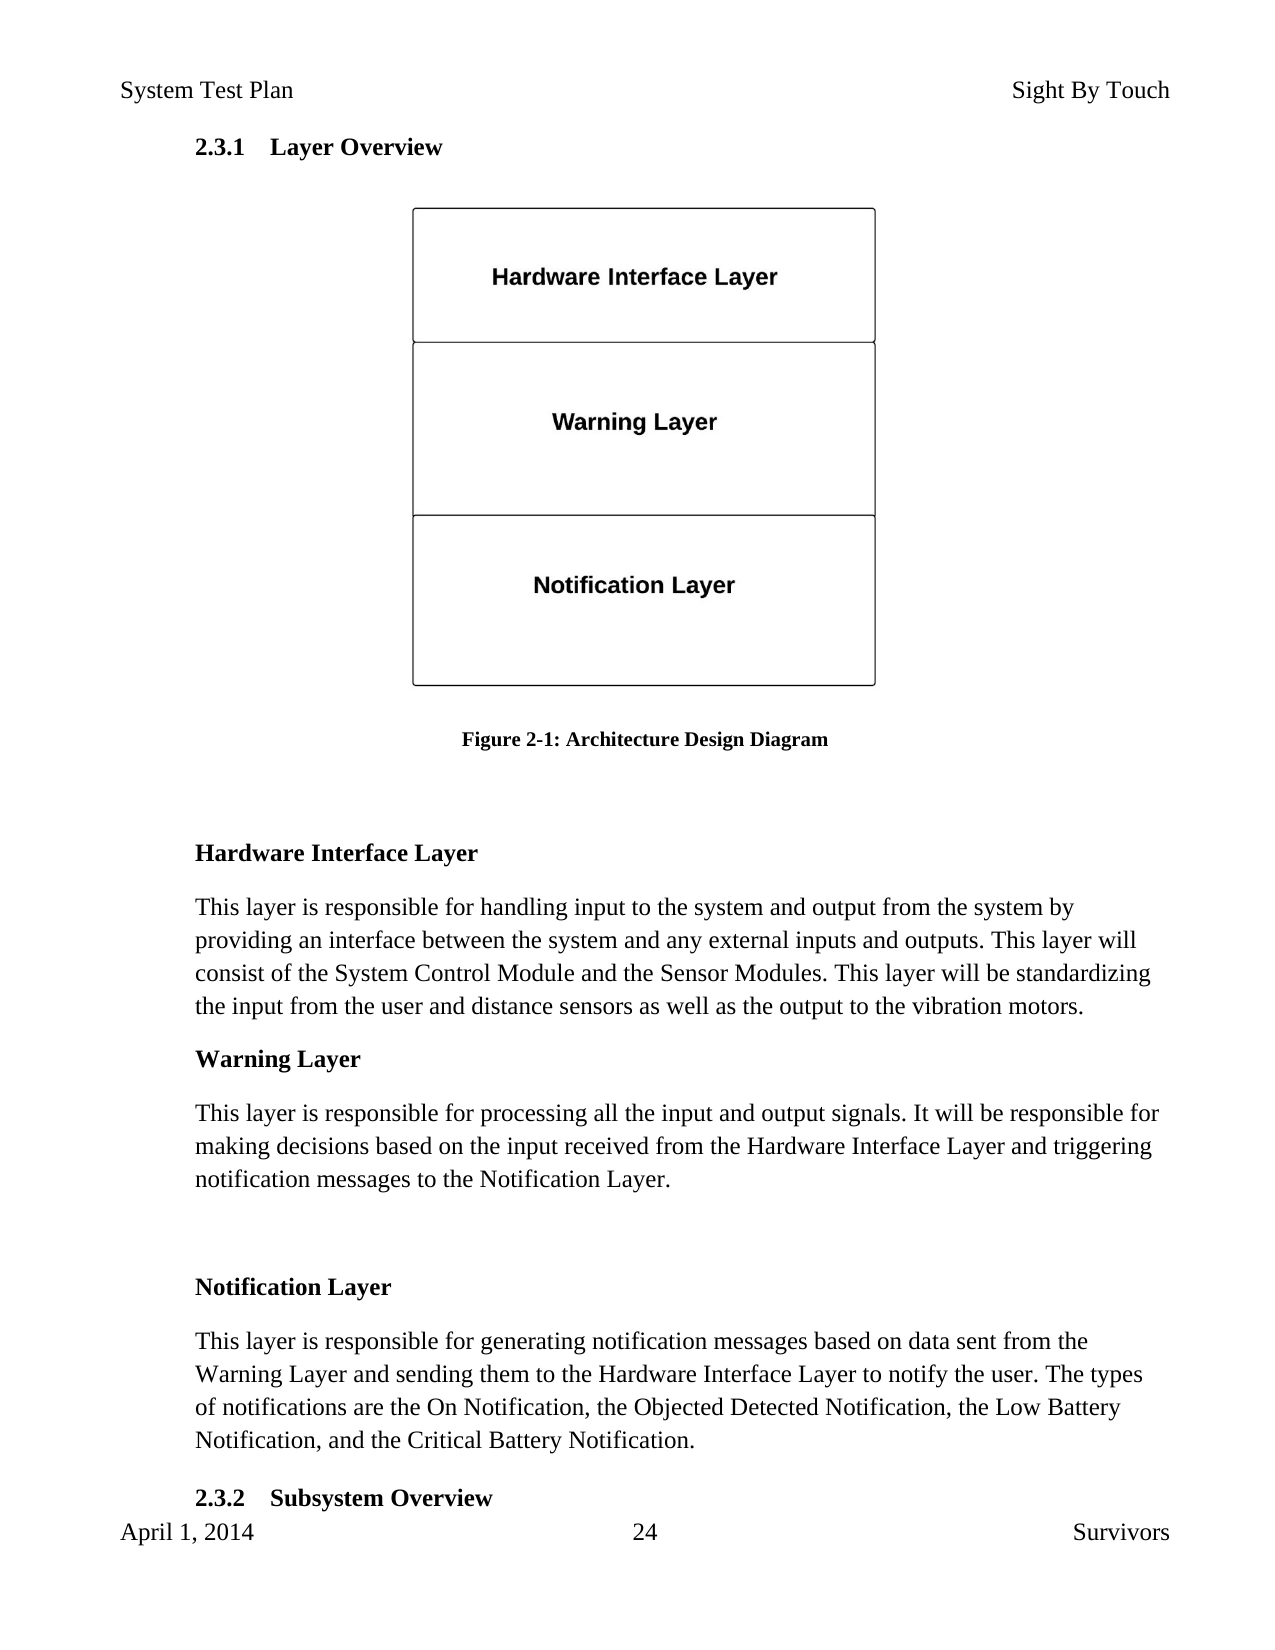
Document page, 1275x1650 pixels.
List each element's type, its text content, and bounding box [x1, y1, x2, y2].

subtitle 2.3.1 Layer Overview [120, 132, 1170, 161]
text Notification Layer [195, 1272, 1170, 1301]
text Figure 2-1: Architecture Design Diagram [120, 727, 1170, 751]
text This layer is responsible for handling input to the system and output from the system by providing an interface between the system and any external inputs and outputs. This layer will consist of the System Control Module and the Sensor Modules. This layer will be standardizing the input from the user and distance sensors as well as the output to the vibration motors. [195, 892, 1170, 1019]
text Hardware Interface Layer [120, 838, 1170, 867]
text Warning Layer [195, 1044, 1170, 1073]
picture [391, 190, 899, 702]
text This layer is responsible for generating notification messages based on data sent from the Warning Layer and sending them to the Hardware Interface Layer to notify the user. The types of notifications are the On Notification, the Objected Detected Notification, the Low Battery Notification, and the Critical Battery Notification. [195, 1326, 1170, 1454]
text This layer is responsible for processing all the input and output signals. It will be responsible for making decisions based on the input received from the Hardware Interface Layer and triggering notification messages to the Notification Layer. [195, 1098, 1170, 1193]
subtitle 2.3.2 Subsystem Overview [120, 1483, 1170, 1512]
